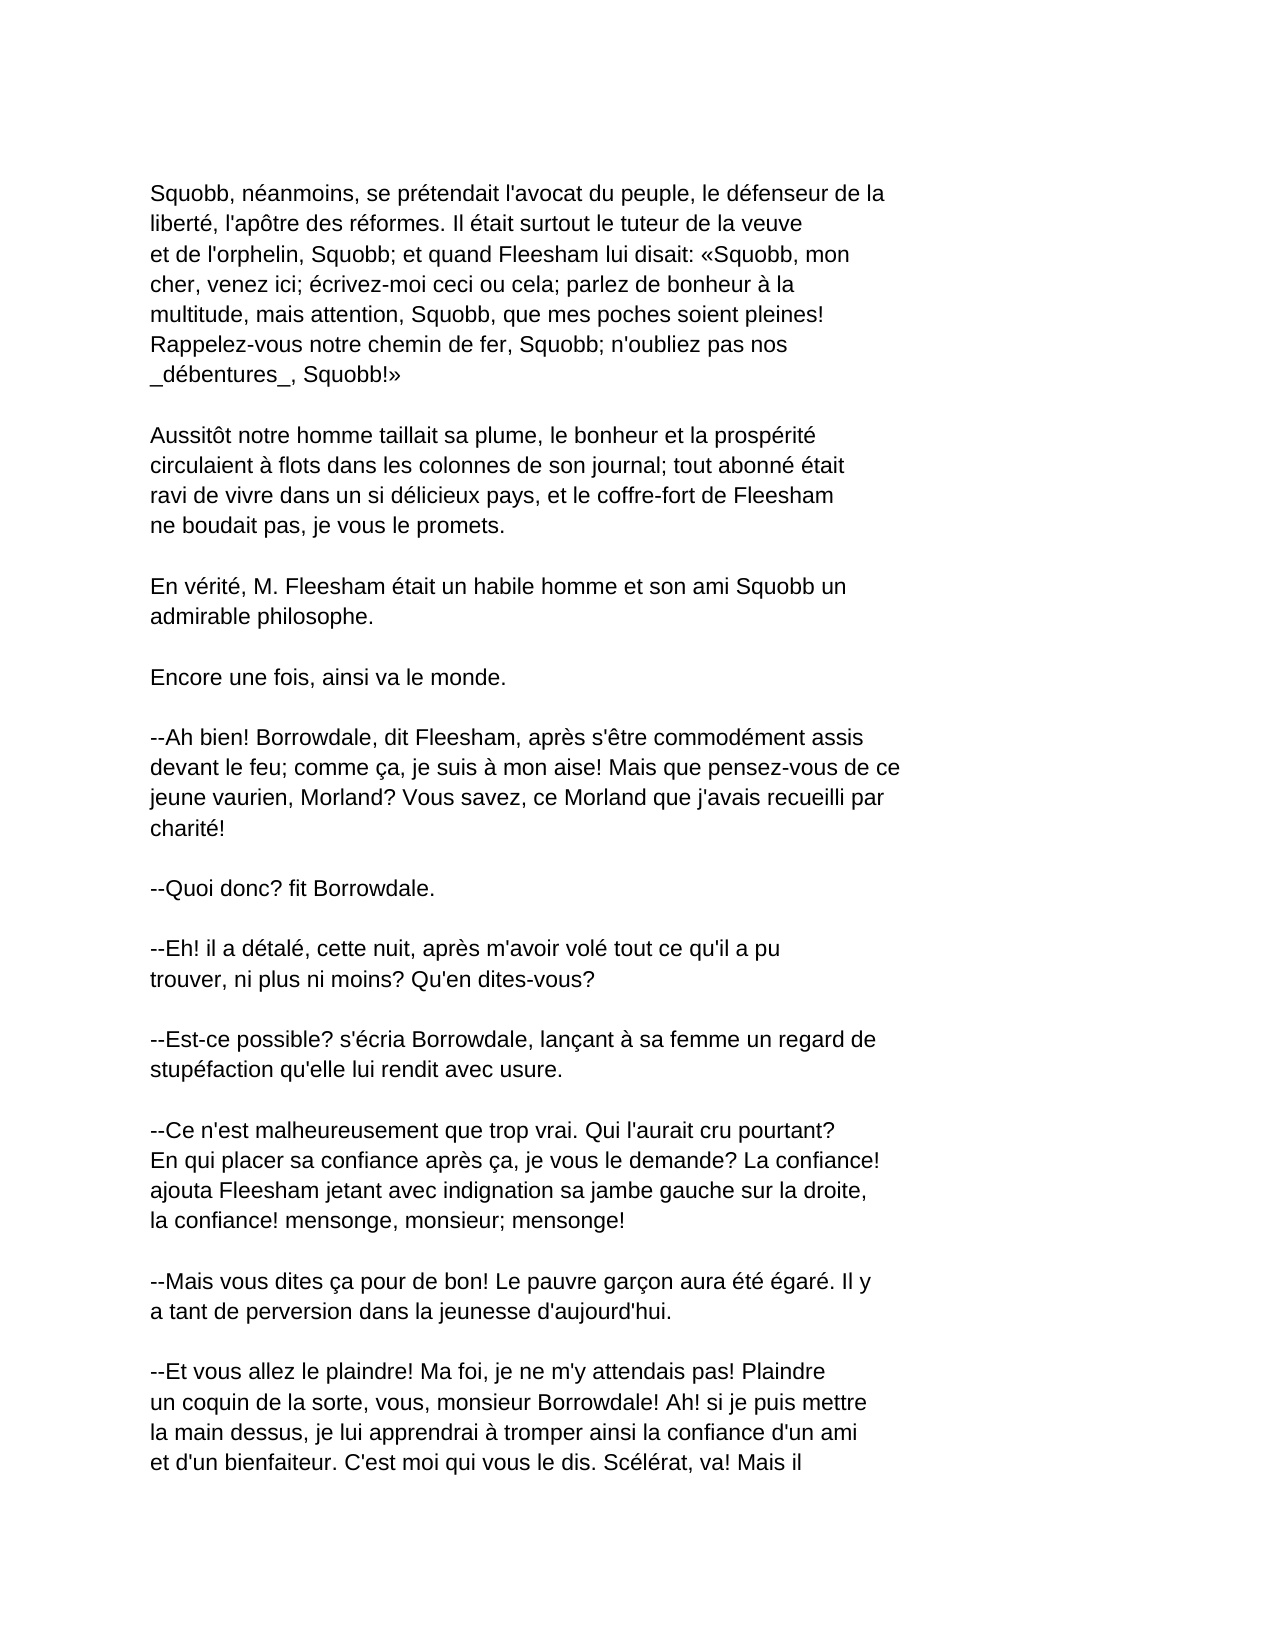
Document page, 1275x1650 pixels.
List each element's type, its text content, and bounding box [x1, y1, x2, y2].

text ajouta Fleesham jetant avec indignation sa jambe gauche sur la droite, [150, 1177, 1125, 1203]
text --Quoi donc? fit Borrowdale. [150, 875, 1125, 901]
text --Est-ce possible? s'écria Borrowdale, lançant à sa femme un regard de [150, 1026, 1125, 1052]
text stupéfaction qu'elle lui rendit avec usure. [150, 1056, 1125, 1083]
text En qui placer sa confiance après ça, je vous le demande? La confiance! [150, 1147, 1125, 1173]
text a tant de perversion dans la jeunesse d'aujourd'hui. [150, 1298, 1125, 1324]
text la confiance! mensonge, monsieur; mensonge! [150, 1207, 1125, 1234]
text et d'un bienfaiteur. C'est moi qui vous le dis. Scélérat, va! Mais il [150, 1449, 1125, 1475]
text jeune vaurien, Morland? Vous savez, ce Morland que j'avais recueilli par [150, 784, 1125, 811]
text admirable philosophe. [150, 603, 1125, 629]
text la main dessus, je lui apprendrai à tromper ainsi la confiance d'un ami [150, 1419, 1125, 1445]
text ravi de vivre dans un si délicieux pays, et le coffre-fort de Fleesham [150, 482, 1125, 509]
text et de l'orphelin, Squobb; et quand Fleesham lui disait: «Squobb, mon [150, 241, 1125, 267]
text --Ce n'est malheureusement que trop vrai. Qui l'aurait cru pourtant? [150, 1117, 1125, 1143]
text En vérité, M. Fleesham était un habile homme et son ami Squobb un [150, 573, 1125, 599]
text circulaient à flots dans les colonnes de son journal; tout abonné était [150, 452, 1125, 478]
text --Mais vous dites ça pour de bon! Le pauvre garçon aura été égaré. Il y [150, 1268, 1125, 1294]
text liberté, l'apôtre des réformes. Il était surtout le tuteur de la veuve [150, 210, 1125, 237]
text charité! [150, 814, 1125, 841]
text devant le feu; comme ça, je suis à mon aise! Mais que pensez-vous de ce [150, 754, 1125, 781]
text multitude, mais attention, Squobb, que mes poches soient pleines! [150, 301, 1125, 327]
text trouver, ni plus ni moins? Qu'en dites-vous? [150, 966, 1125, 992]
text --Et vous allez le plaindre! Ma foi, je ne m'y attendais pas! Plaindre [150, 1358, 1125, 1385]
text Rappelez-vous notre chemin de fer, Squobb; n'oubliez pas nos [150, 331, 1125, 358]
text --Ah bien! Borrowdale, dit Fleesham, après s'être commodément assis [150, 724, 1125, 750]
text Encore une fois, ainsi va le monde. [150, 663, 1125, 690]
text Aussitôt notre homme taillait sa plume, le bonheur et la prospérité [150, 422, 1125, 448]
text _débentures_, Squobb!» [150, 361, 1125, 388]
text Squobb, néanmoins, se prétendait l'avocat du peuple, le défenseur de la [150, 180, 1125, 207]
text un coquin de la sorte, vous, monsieur Borrowdale! Ah! si je puis mettre [150, 1388, 1125, 1415]
text --Eh! il a détalé, cette nuit, après m'avoir volé tout ce qu'il a pu [150, 935, 1125, 962]
text cher, venez ici; écrivez-moi ceci ou cela; parlez de bonheur à la [150, 271, 1125, 297]
text ne boudait pas, je vous le promets. [150, 512, 1125, 539]
